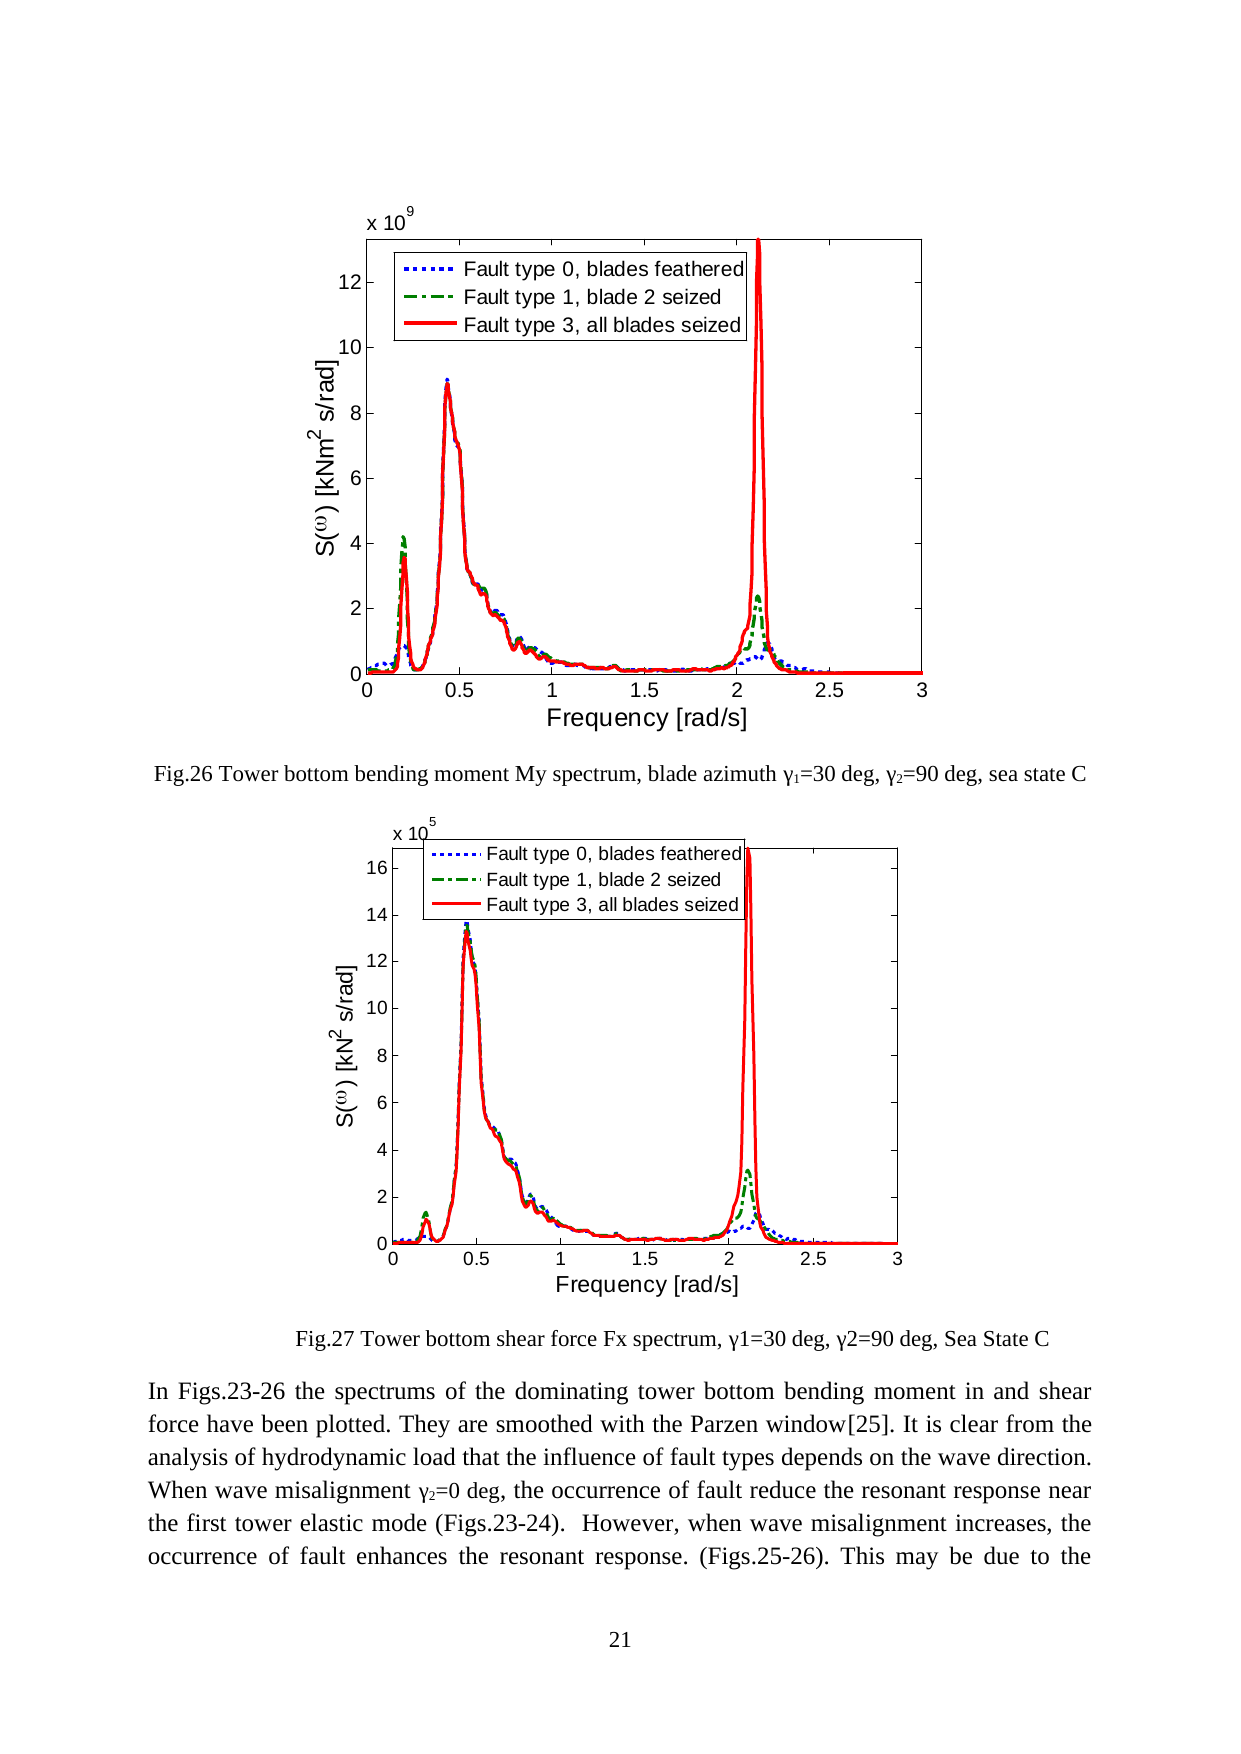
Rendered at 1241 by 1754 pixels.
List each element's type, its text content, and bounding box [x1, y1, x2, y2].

text Fig.26 Tower bottom bending moment My spectrum, blade azimuth γ1=30 deg, γ2=90 deg, sea state C [148, 760, 1093, 786]
text Fig.27 Tower bottom shear force Fx spectrum, γ1=30 deg, γ2=90 deg, Sea State C [221, 1325, 1093, 1351]
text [148, 1376, 1093, 1569]
